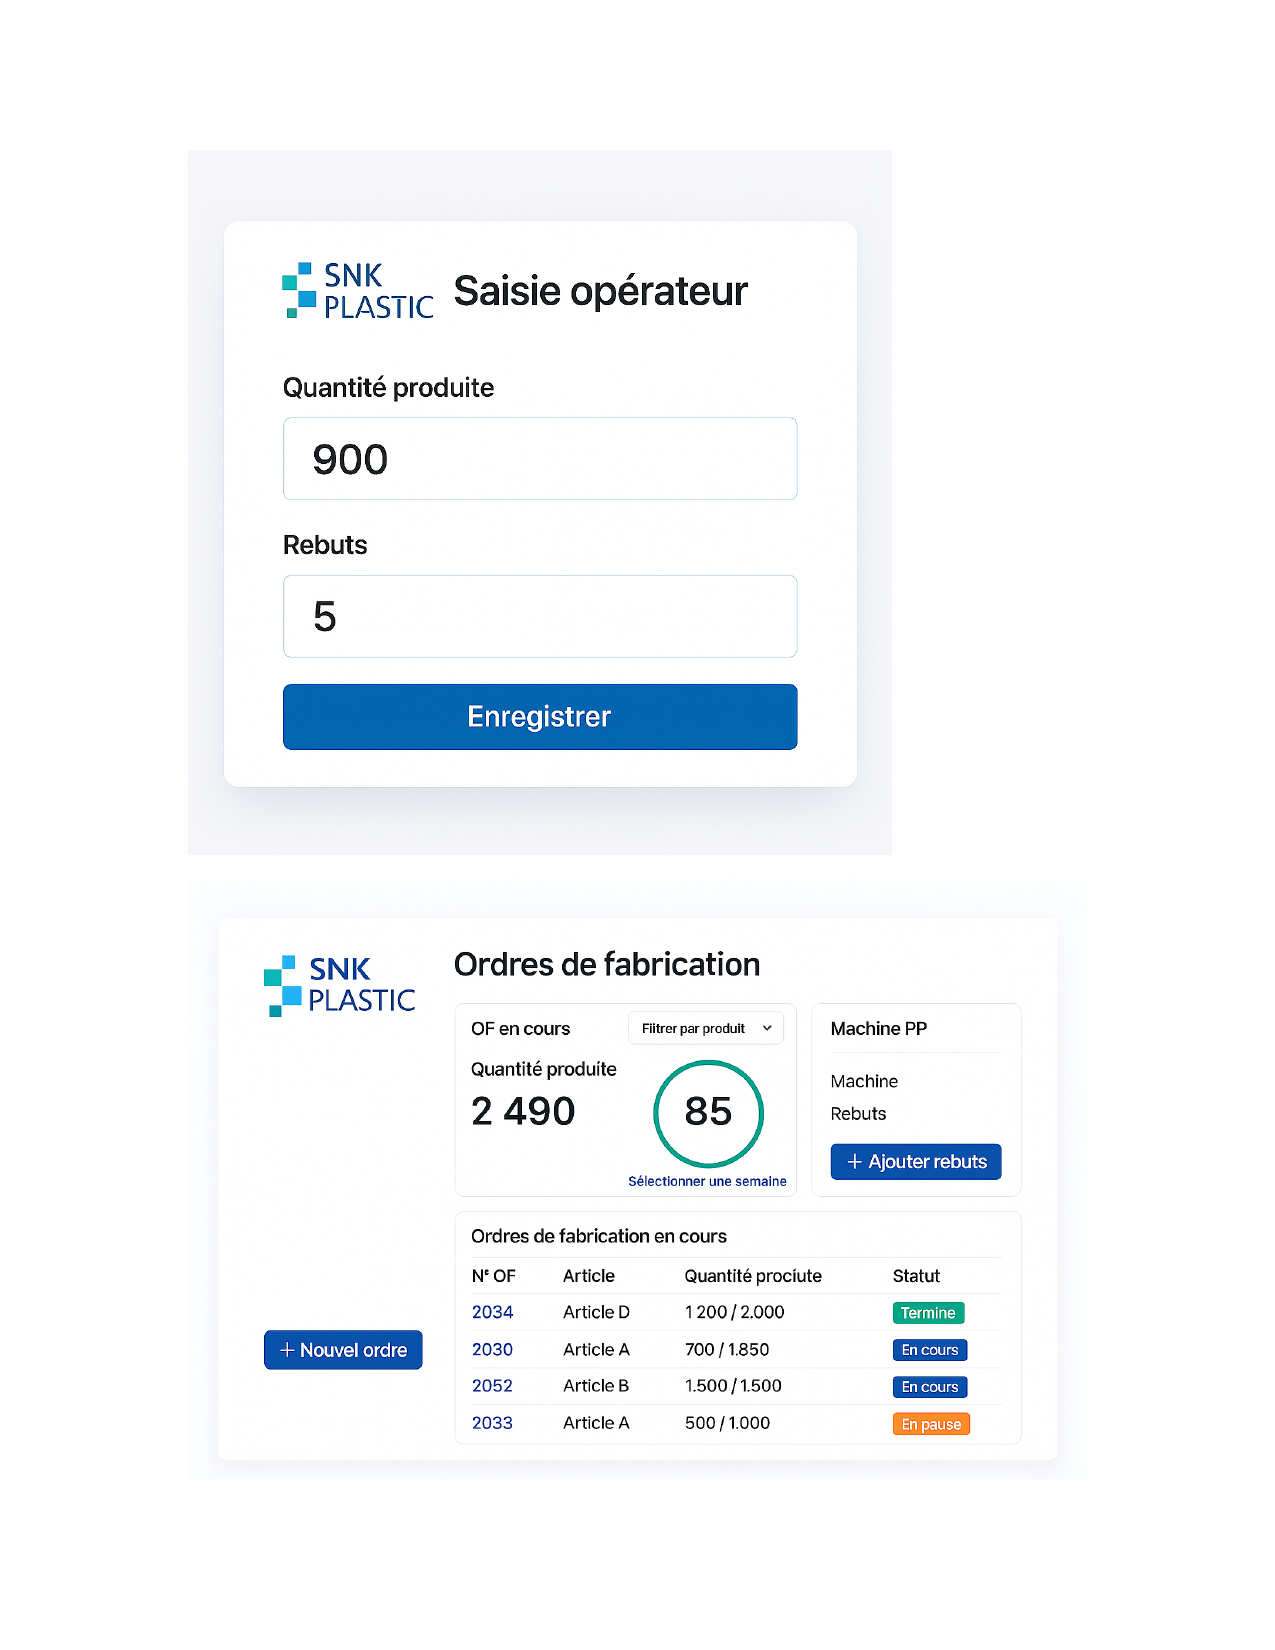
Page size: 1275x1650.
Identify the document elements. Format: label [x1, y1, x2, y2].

picture [187, 879, 1088, 1480]
picture [187, 150, 893, 855]
